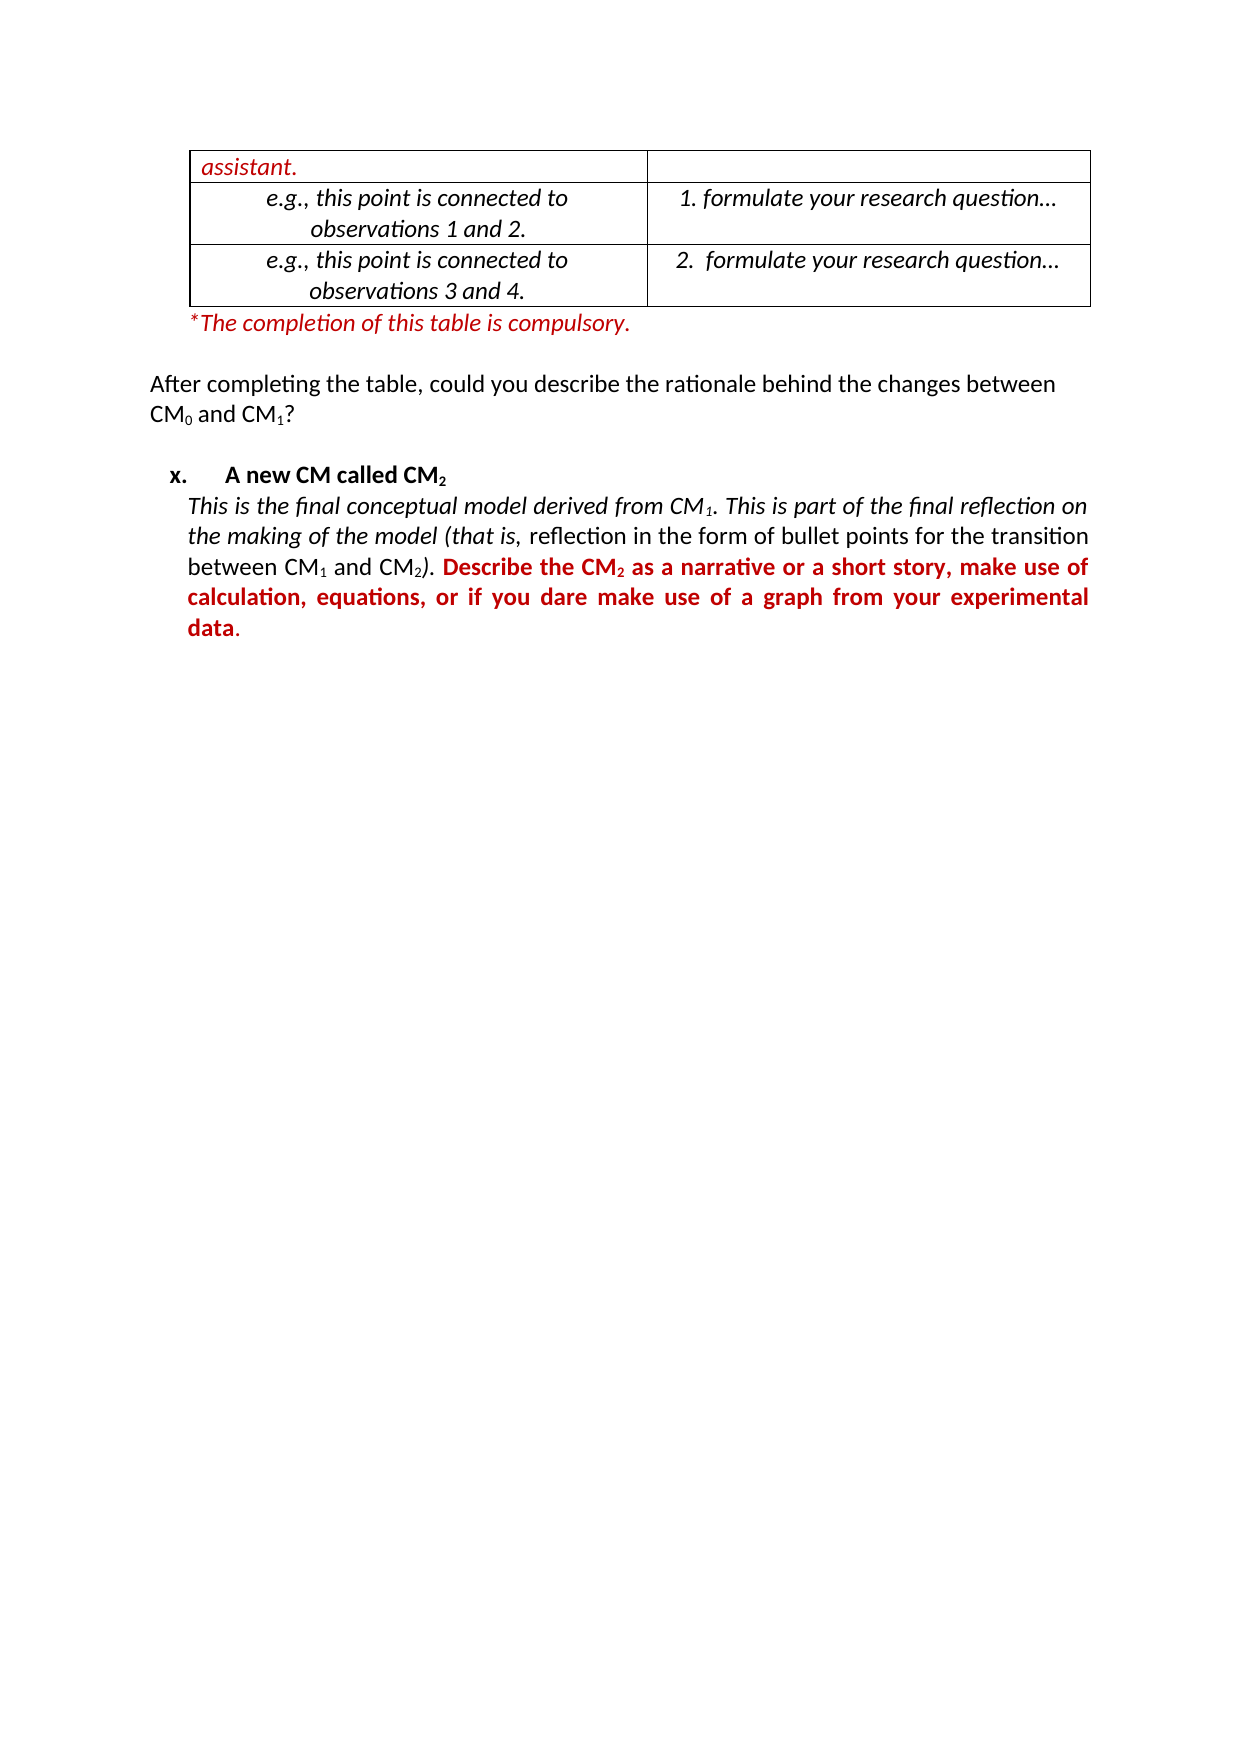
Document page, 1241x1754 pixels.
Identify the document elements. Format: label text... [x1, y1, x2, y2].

text *The completion of this table is compulsory. [187, 307, 1090, 337]
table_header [191, 151, 647, 182]
table_cell 1. formulate your research question… [648, 183, 1090, 244]
text After completing the table, could you describe the rationale behind the changes between CM0 and CM1? [150, 368, 1090, 429]
table_cell 2. formulate your research question… [648, 245, 1090, 306]
list A new CM called CM2 [187, 459, 1090, 490]
table_cell e.g., this point is connected to observations 1 and 2. [191, 183, 647, 244]
text This is the final conceptual model derived from CM1. This is part of the final reflection on the making of the model (that is, reflection in the form of bullet points for the transition between CM1 and CM2). Describe the CM2 as a narrative or a short story, make use of calculation, equations, or if you dare make use of a graph from your experimental data. [187, 490, 1090, 642]
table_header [648, 151, 1090, 182]
table_cell e.g., this point is connected to observations 3 and 4. [191, 245, 647, 306]
